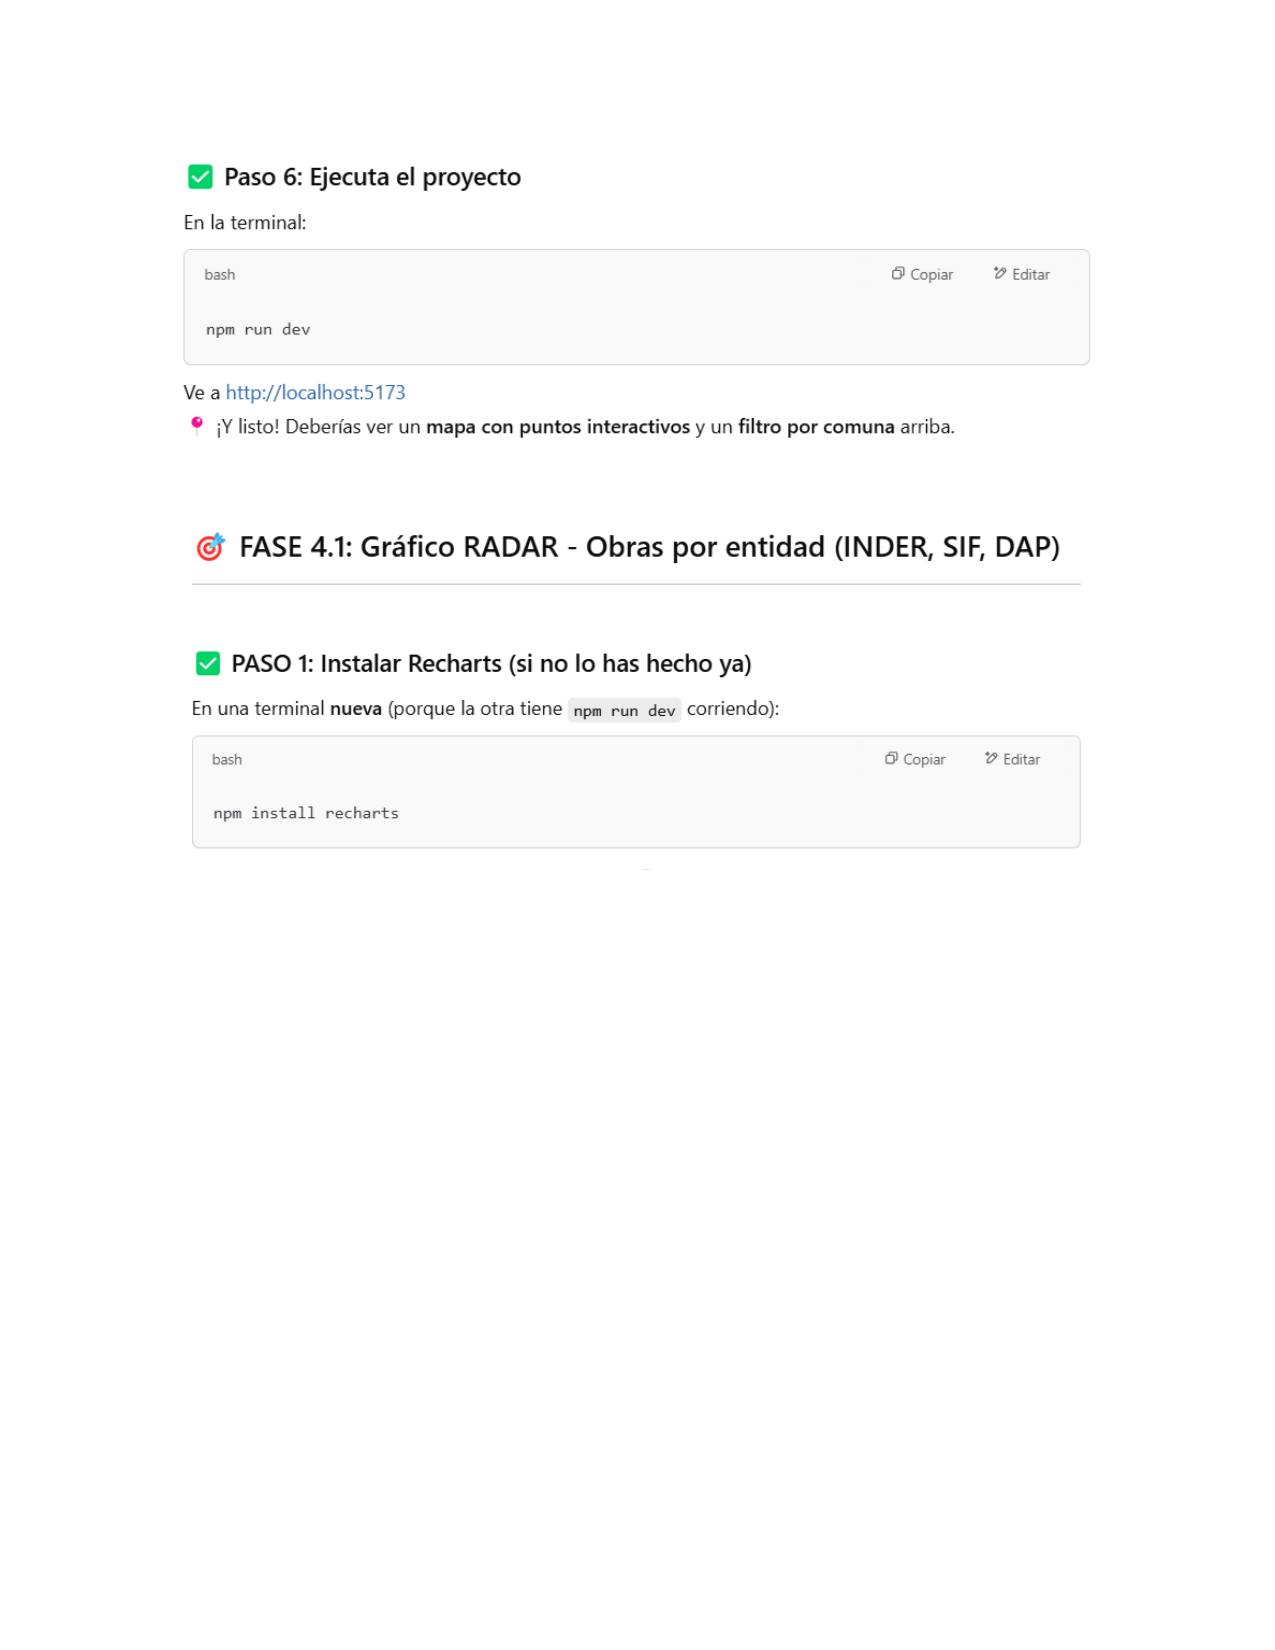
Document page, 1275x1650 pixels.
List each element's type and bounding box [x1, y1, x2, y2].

picture [177, 505, 1098, 870]
picture [177, 147, 1098, 486]
